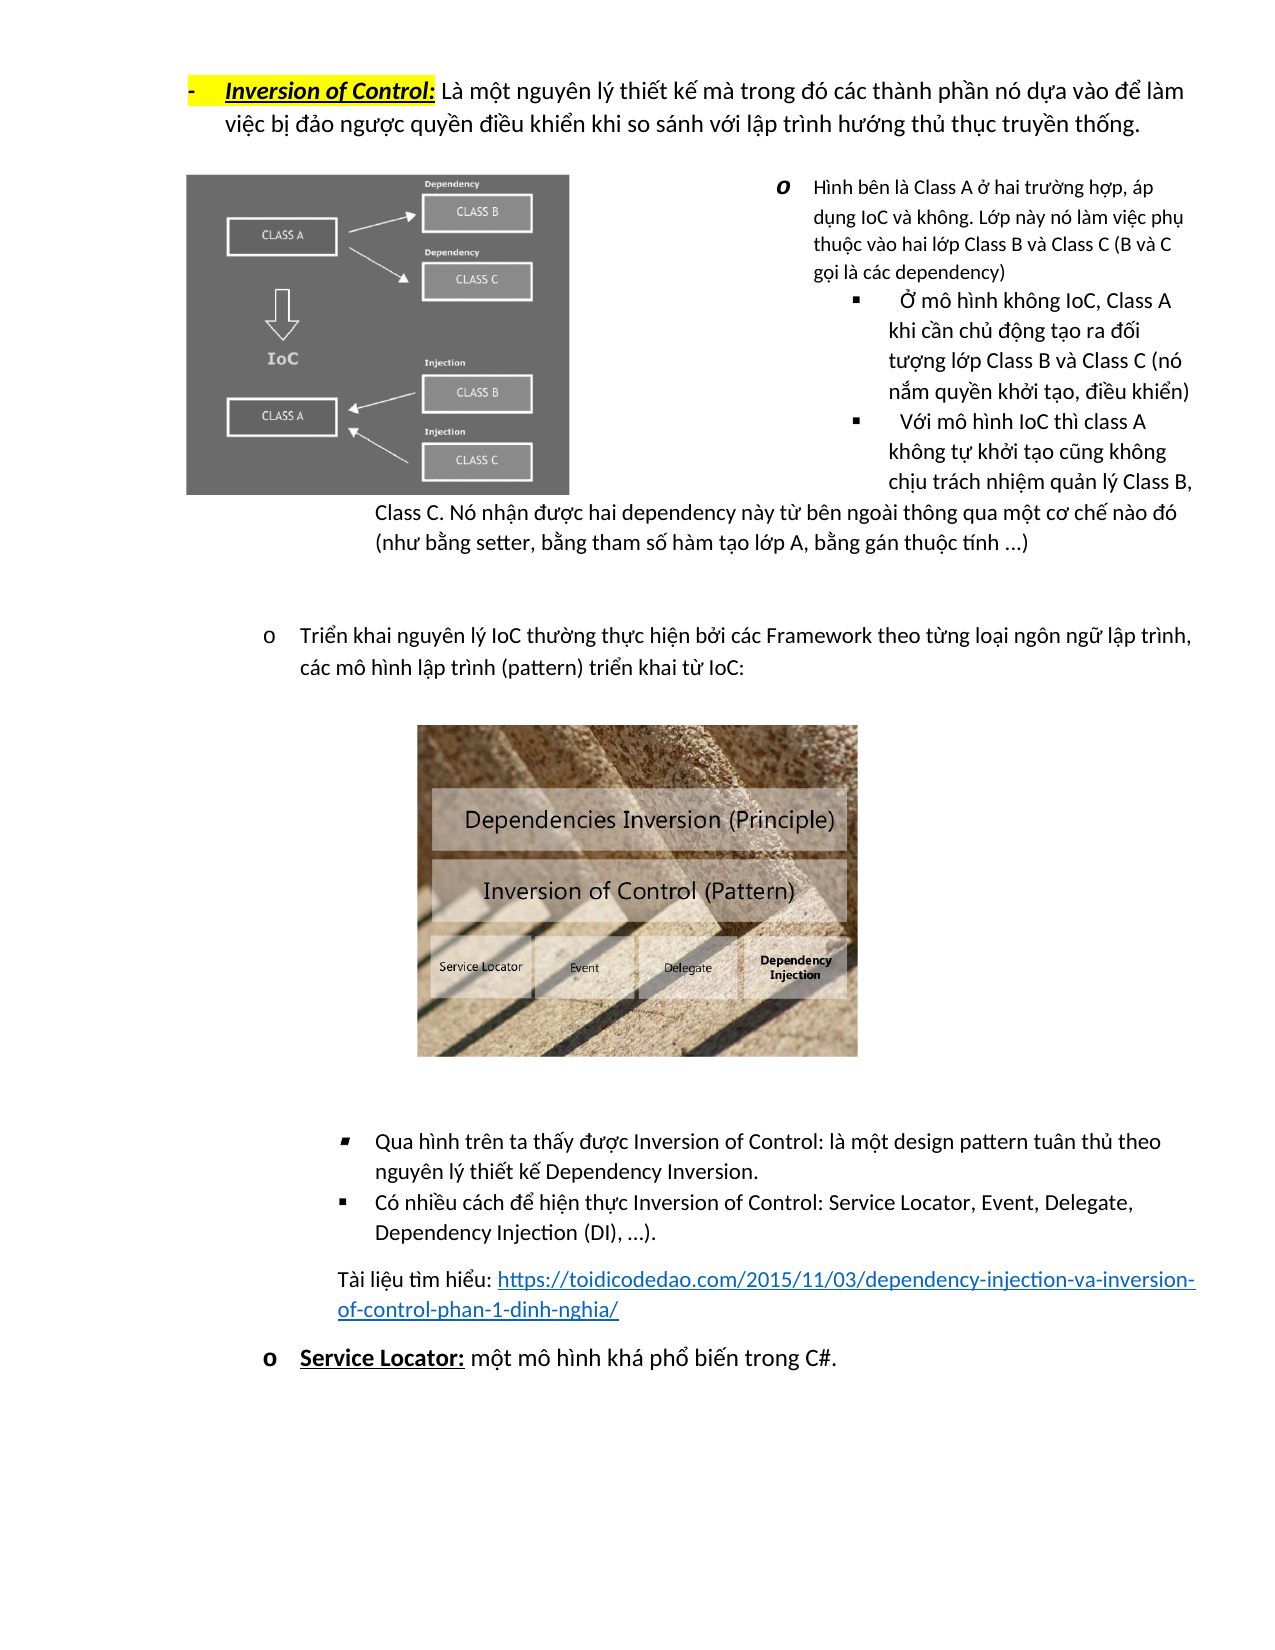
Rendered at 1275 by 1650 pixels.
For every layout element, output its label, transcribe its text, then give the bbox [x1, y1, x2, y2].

list Ở mô hình không IoC, Class A khi cần chủ động tạo ra đối tượng lớp Class B và Class C (nó nắm quyền khởi tạo, điều khiển) [569, 286, 1200, 405]
list Inversion of Control: Là một nguyên lý thiết kế mà trong đó các thành phần nó dựa vào để làm việc bị đảo ngược quyền điều khiển khi so sánh với lập trình hướng thủ thục truyền thống. [187, 75, 1200, 138]
text Tài liệu tìm hiểu: https://toidicodedao.com/2015/11/03/dependency-injection-va-inversion-of-control-phan-1-dinh-nghia/ [337, 1265, 1200, 1323]
list Qua hình trên ta thấy được Inversion of Control: là một design pattern tuân thủ theo nguyên lý thiết kế Dependency Inversion. [337, 1127, 1200, 1185]
list Triển khai nguyên lý IoC thường thực hiện bởi các Framework theo từng loại ngôn ngữ lập trình, các mô hình lập trình (pattern) triển khai từ IoC: [262, 622, 1200, 681]
list Hình bên là Class A ở hai trường hợp, áp dụng IoC và không. Lớp này nó làm việc phụ thuộc vào hai lớp Class B và Class C (B và C gọi là các dependency) [569, 174, 1200, 284]
picture [417, 725, 858, 1057]
picture [185, 174, 569, 493]
list Với mô hình IoC thì class A không tự khởi tạo cũng không chịu trách nhiệm quản lý Class B, Class C. Nó nhận được hai dependency này từ bên ngoài thông qua một cơ chế nào đó (như bằng setter, bằng tham số hàm tạo lớp A, bằng gán thuộc tính ...) [337, 407, 1200, 556]
list Có nhiều cách để hiện thực Inversion of Control: Service Locator, Event, Delegate, Dependency Injection (DI), …). [337, 1188, 1200, 1246]
list Service Locator: một mô hình khá phổ biến trong C#. [262, 1342, 1200, 1373]
